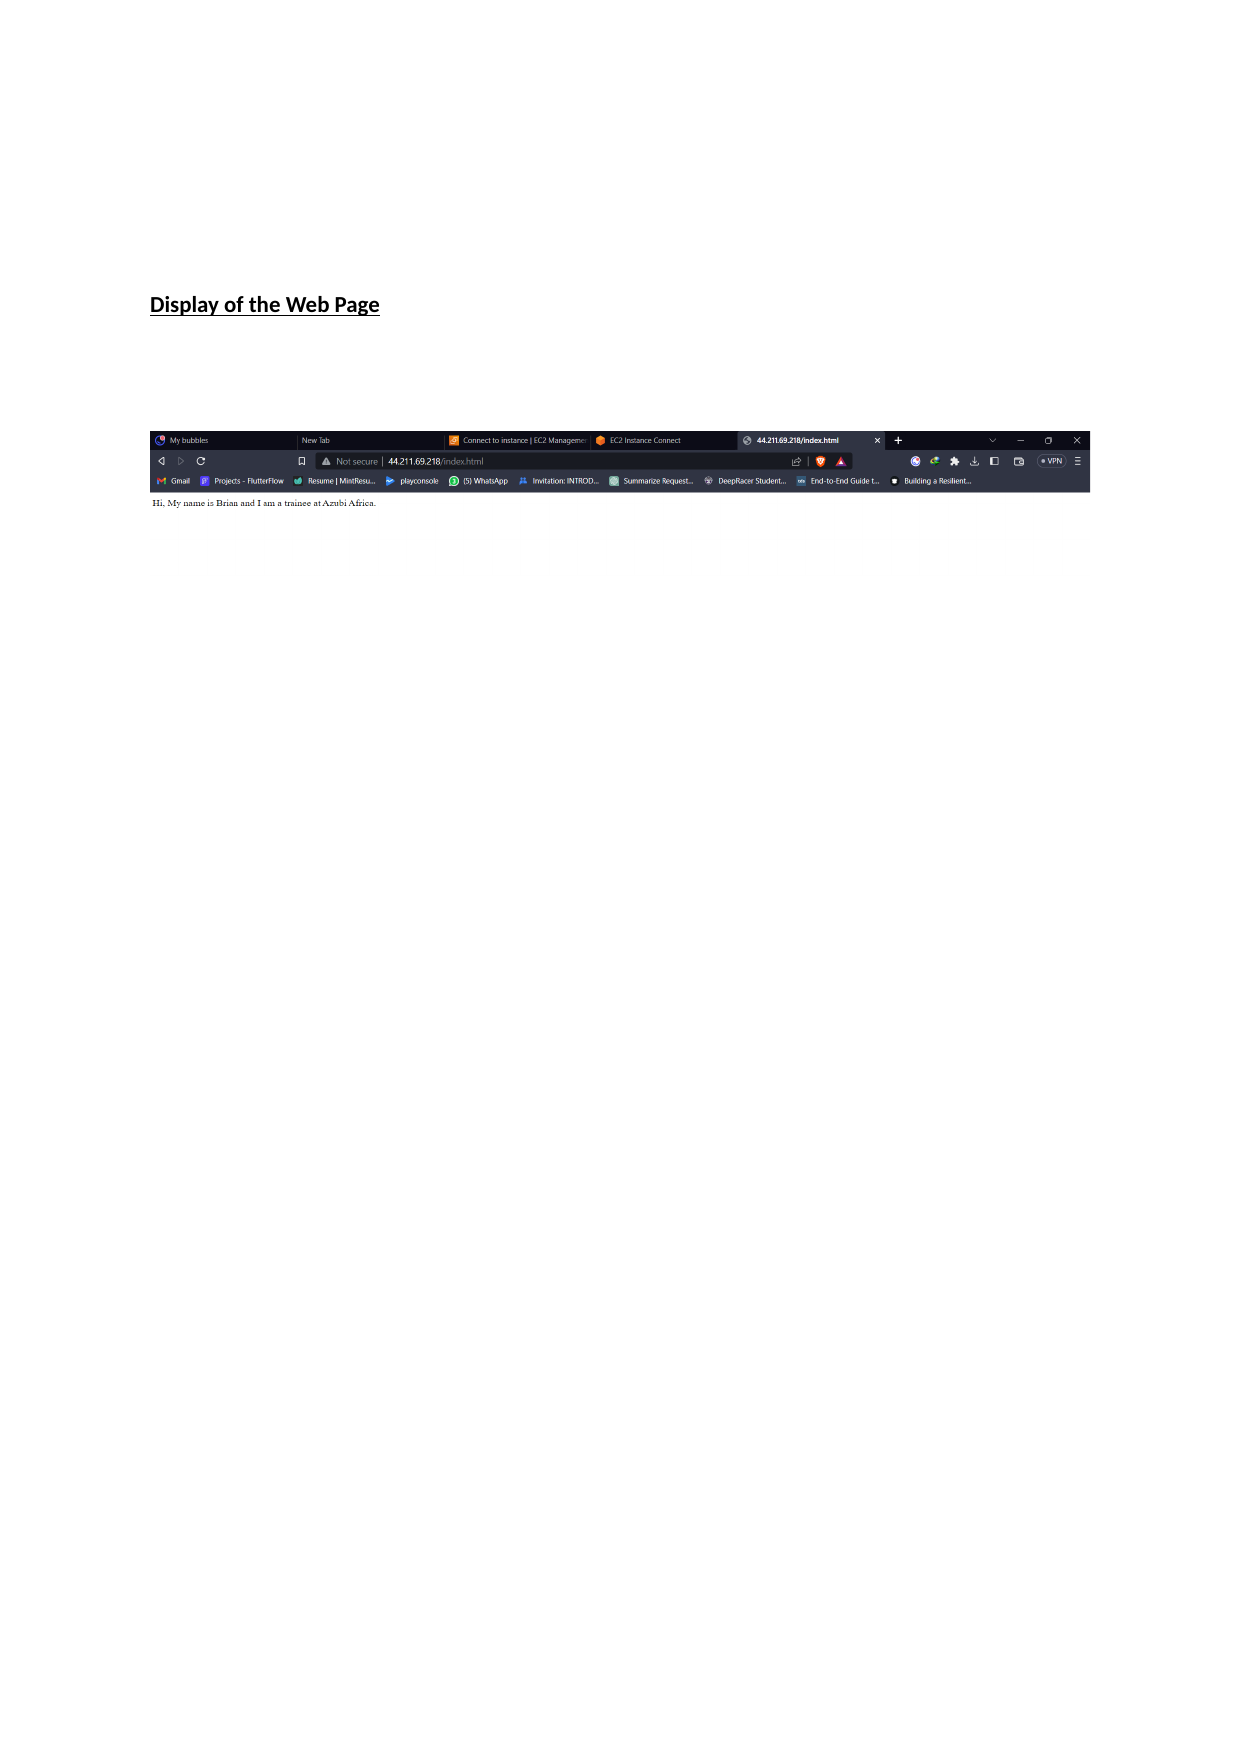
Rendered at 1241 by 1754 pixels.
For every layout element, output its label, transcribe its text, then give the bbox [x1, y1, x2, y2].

text Display of the Web Page [150, 291, 1090, 319]
picture [150, 431, 1091, 576]
